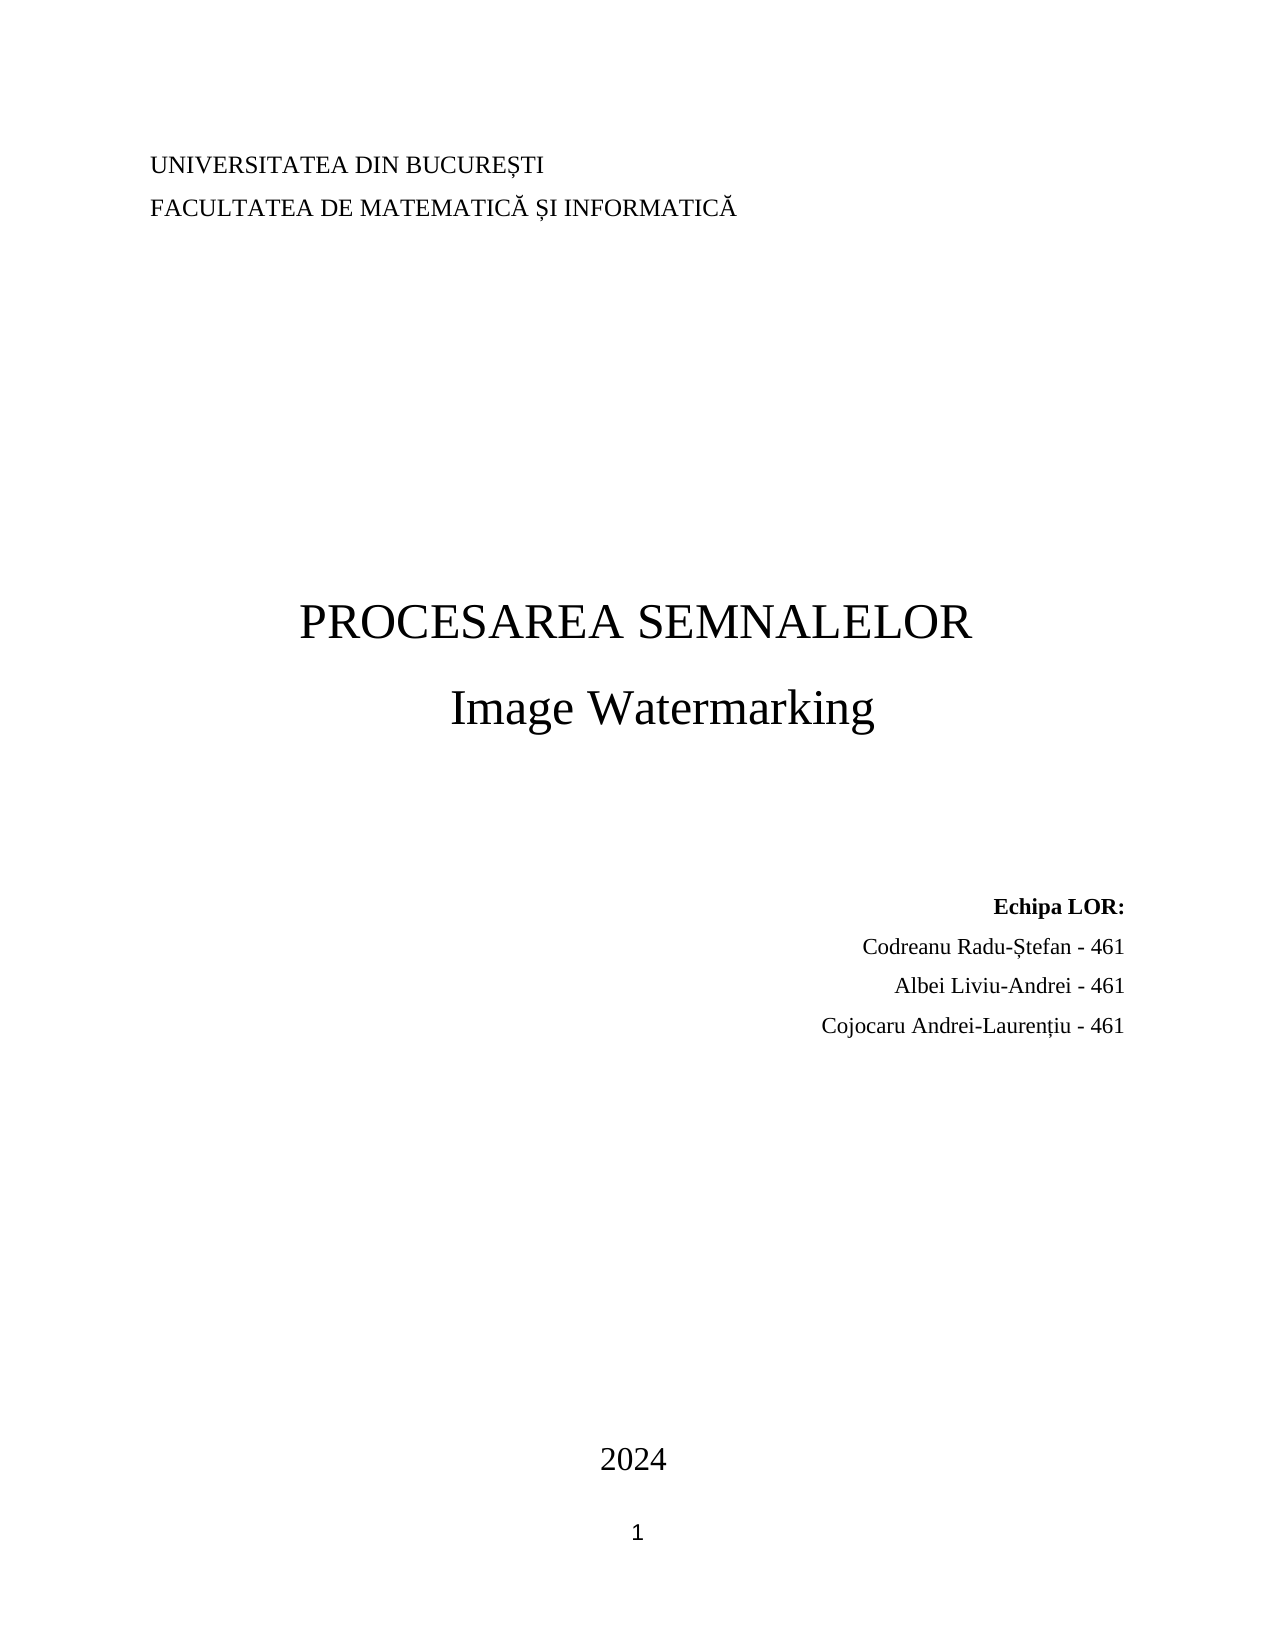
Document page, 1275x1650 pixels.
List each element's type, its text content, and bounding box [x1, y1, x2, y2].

text FACULTATEA DE MATEMATICĂ ȘI INFORMATICĂ [150, 193, 1125, 222]
text UNIVERSITATEA DIN BUCUREȘTI [150, 150, 1125, 179]
text Echipa LOR: [150, 893, 1125, 920]
text Image Watermarking [375, 678, 1123, 735]
text 2024 [525, 1439, 1125, 1478]
text Cojocaru Andrei-Laurențiu - 461 [150, 1012, 1125, 1038]
text Codreanu Radu-Ștefan - 461 [150, 933, 1125, 959]
text Albei Liviu-Andrei - 461 [150, 972, 1125, 999]
text PROCESAREA SEMNALELOR [150, 592, 1123, 649]
